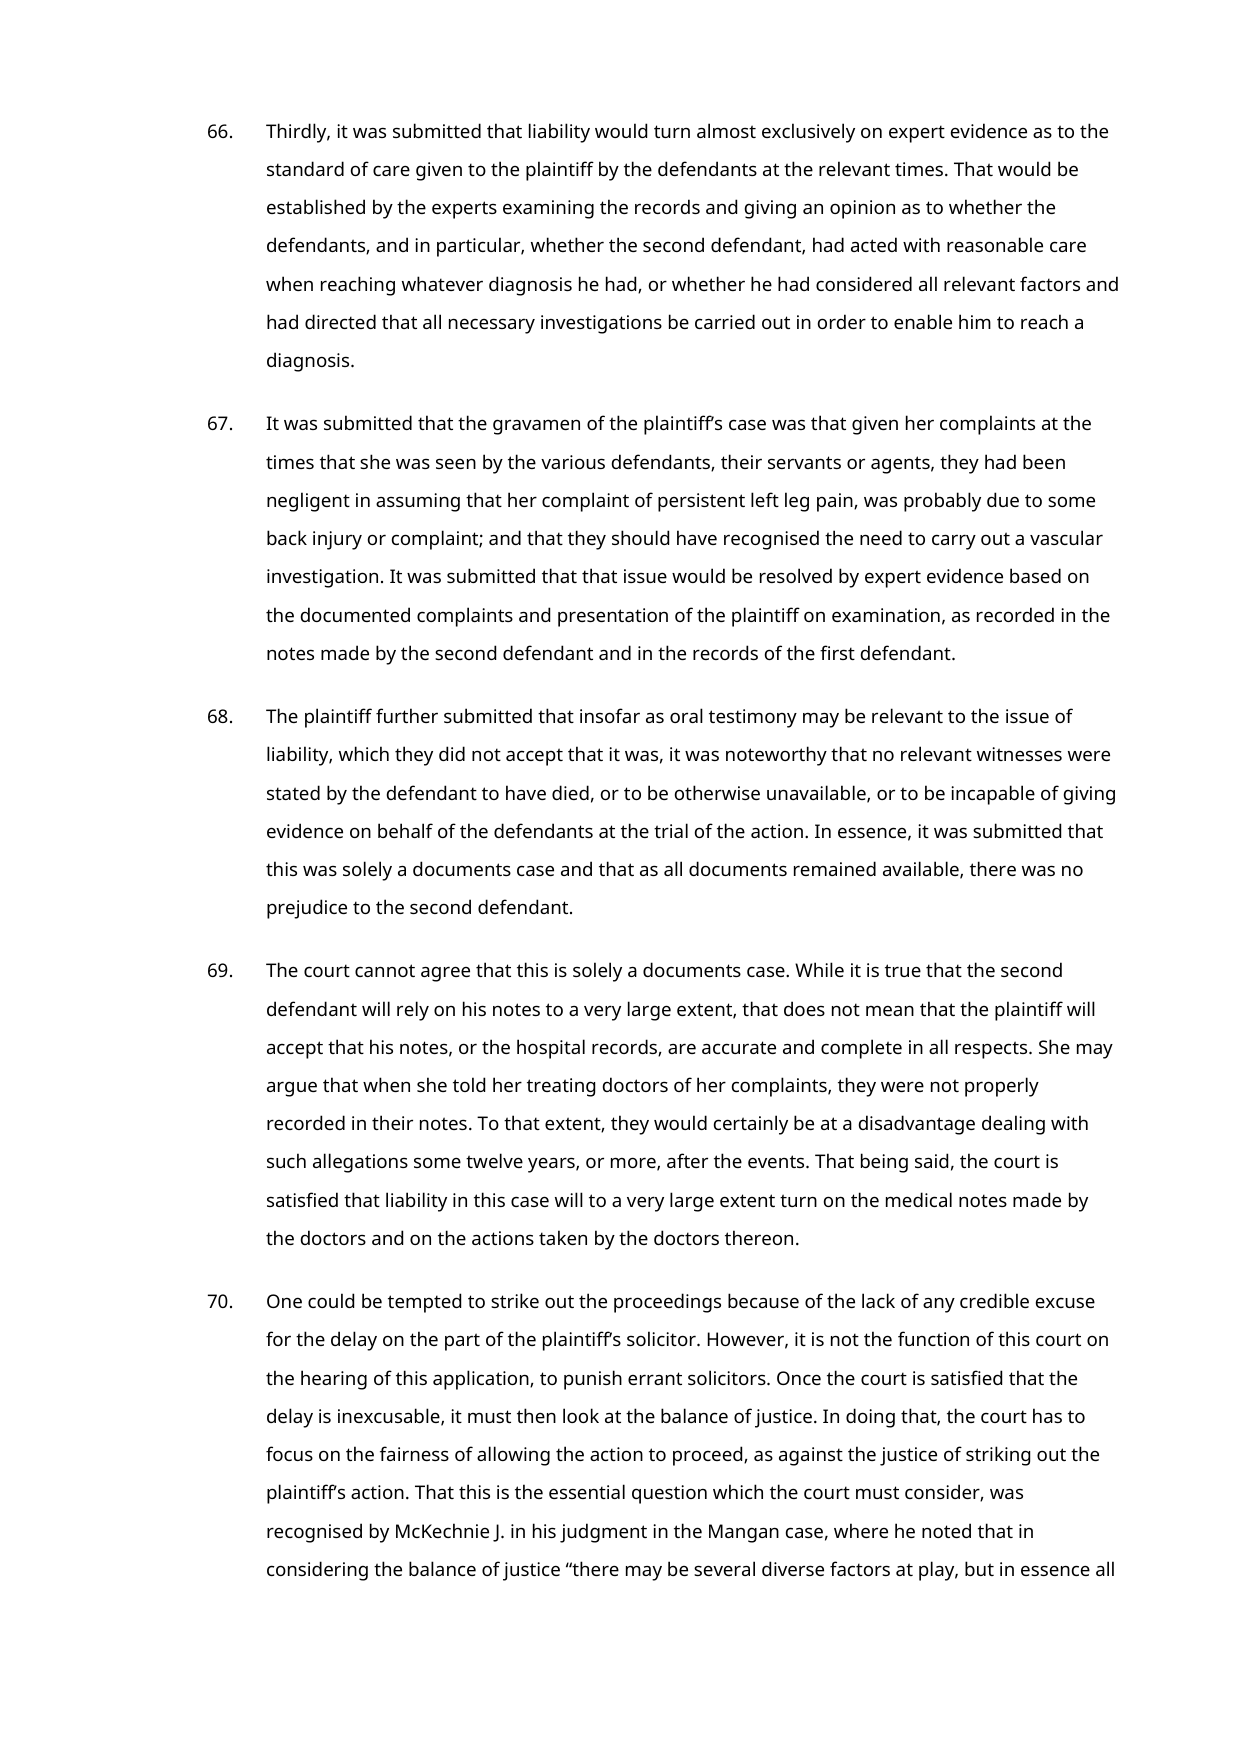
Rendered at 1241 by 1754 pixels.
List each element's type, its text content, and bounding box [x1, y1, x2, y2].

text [207, 1288, 1122, 1582]
text 66. Thirdly, it was submitted that liability would turn almost exclusively on expert evidence as to the standard of care given to the plaintiff by the defendants at the relevant times. That would be established by the experts examining the records and giving an opinion as to whether the defendants, and in particular, whether the second defendant, had acted with reasonable care when reaching whatever diagnosis he had, or whether he had considered all relevant factors and had directed that all necessary investigations be carried out in order to enable him to reach a diagnosis. [207, 118, 1122, 373]
text 67. It was submitted that the gravamen of the plaintiff’s case was that given her complaints at the times that she was seen by the various defendants, their servants or agents, they had been negligent in assuming that her complaint of persistent left leg pain, was probably due to some back injury or complaint; and that they should have recognised the need to carry out a vascular investigation. It was submitted that that issue would be resolved by expert evidence based on the documented complaints and presentation of the plaintiff on examination, as recorded in the notes made by the second defendant and in the records of the first defendant. [207, 411, 1122, 666]
text 68. The plaintiff further submitted that insofar as oral testimony may be relevant to the issue of liability, which they did not accept that it was, it was noteworthy that no relevant witnesses were stated by the defendant to have died, or to be otherwise unavailable, or to be incapable of giving evidence on behalf of the defendants at the trial of the action. In essence, it was submitted that this was solely a documents case and that as all documents remained available, there was no prejudice to the second defendant. [207, 703, 1122, 920]
text 69. The court cannot agree that this is solely a documents case. While it is true that the second defendant will rely on his notes to a very large extent, that does not mean that the plaintiff will accept that his notes, or the hospital records, are accurate and complete in all respects. She may argue that when she told her treating doctors of her complaints, they were not properly recorded in their notes. To that extent, they would certainly be at a disadvantage dealing with such allegations some twelve years, or more, after the events. That being said, the court is satisfied that liability in this case will to a very large extent turn on the medical notes made by the doctors and on the actions taken by the doctors thereon. [207, 958, 1122, 1251]
